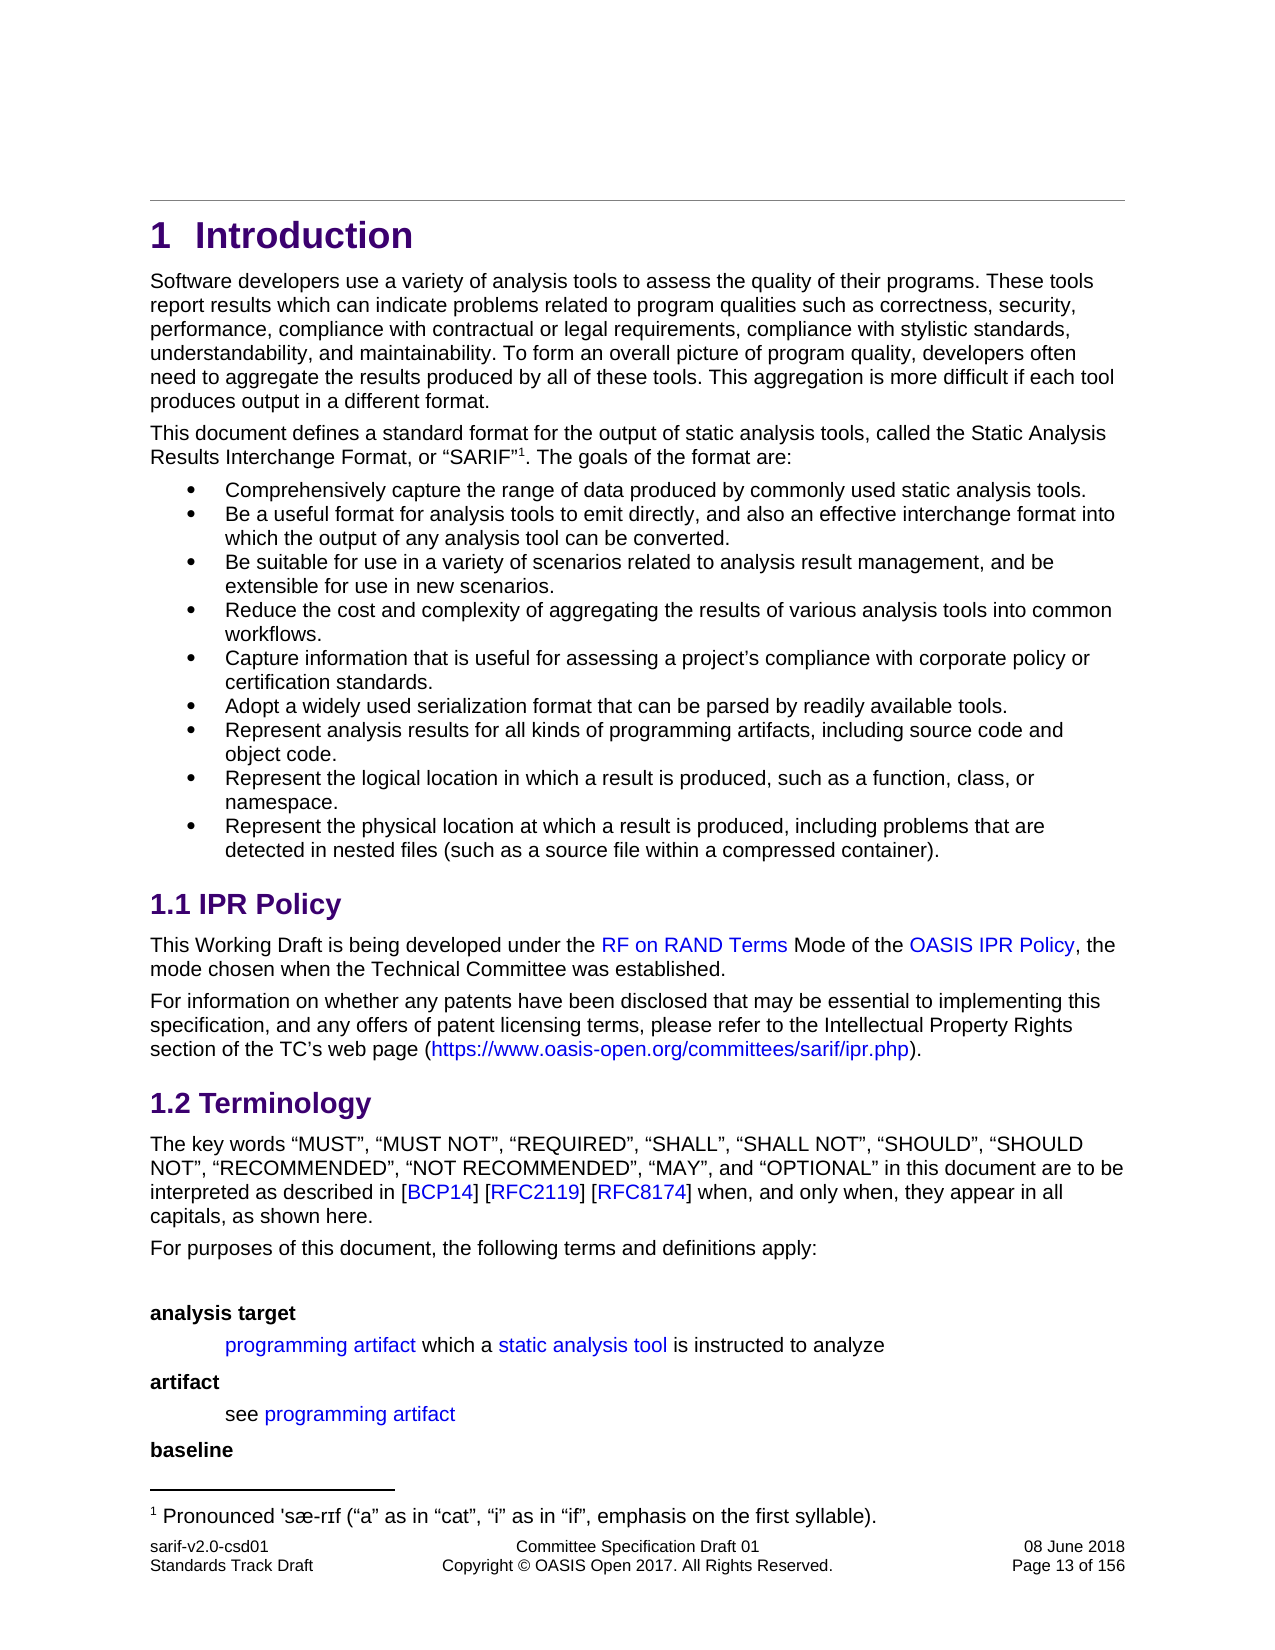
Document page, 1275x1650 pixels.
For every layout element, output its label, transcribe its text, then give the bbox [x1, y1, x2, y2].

text Software developers use a variety of analysis tools to assess the quality of their programs. These tools report results which can indicate problems related to program qualities such as correctness, security, performance, compliance with contractual or legal requirements, compliance with stylistic standards, understandability, and maintainability. To form an overall picture of program quality, developers often need to aggregate the results produced by all of these tools. This aggregation is more difficult if each tool produces output in a different format. [150, 269, 1125, 413]
list Capture information that is useful for assessing a project’s compliance with corporate policy or certification standards. [187, 646, 1125, 694]
text see programming artifact [225, 1402, 1125, 1426]
text baseline [150, 1438, 825, 1462]
text analysis target [150, 1301, 825, 1325]
list Represent analysis results for all kinds of programming artifacts, including source code and object code. [187, 718, 1125, 766]
text For purposes of this document, the following terms and definitions apply: [150, 1236, 1125, 1260]
list Reduce the cost and complexity of aggregating the results of various analysis tools into common workflows. [187, 598, 1125, 646]
list Be suitable for use in a variety of scenarios related to analysis result management, and be extensible for use in new scenarios. [187, 549, 1125, 598]
list Adopt a widely used serialization format that can be parsed by readily available tools. [187, 694, 1125, 718]
subtitle Terminology [150, 1086, 1125, 1119]
text This Working Draft is being developed under the RF on RAND Terms Mode of the OASIS IPR Policy, the mode chosen when the Technical Committee was established. [150, 933, 1125, 981]
list Be a useful format for analysis tools to emit directly, and also an effective interchange format into which the output of any analysis tool can be converted. [187, 502, 1125, 549]
list Comprehensively capture the range of data produced by commonly used static analysis tools. [187, 477, 1125, 502]
text This document defines a standard format for the output of static analysis tools, called the Static Analysis Results Interchange Format, or “SARIF”. The goals of the format are: [150, 421, 1125, 469]
text The key words “MUST”, “MUST NOT”, “REQUIRED”, “SHALL”, “SHALL NOT”, “SHOULD”, “SHOULD NOT”, “RECOMMENDED”, “NOT RECOMMENDED”, “MAY”, and “OPTIONAL” in this document are to be interpreted as described in [BCP14] [RFC2119] [RFC8174] when, and only when, they appear in all capitals, as shown here. [150, 1132, 1125, 1228]
text programming artifact which a static analysis tool is instructed to analyze [225, 1333, 1125, 1357]
list Represent the physical location at which a result is produced, including problems that are detected in nested files (such as a source file within a compressed container). [187, 814, 1125, 862]
subtitle Introduction [150, 201, 1125, 257]
text For information on whether any patents have been disclosed that may be essential to implementing this specification, and any offers of patent licensing terms, please refer to the Intellectual Property Rights section of the TC’s web page (https://www.oasis-open.org/committees/sarif/ipr.php). [150, 989, 1125, 1061]
list Represent the logical location in which a result is produced, such as a function, class, or namespace. [187, 766, 1125, 814]
subtitle IPR Policy [150, 887, 1125, 920]
text artifact [150, 1369, 825, 1393]
